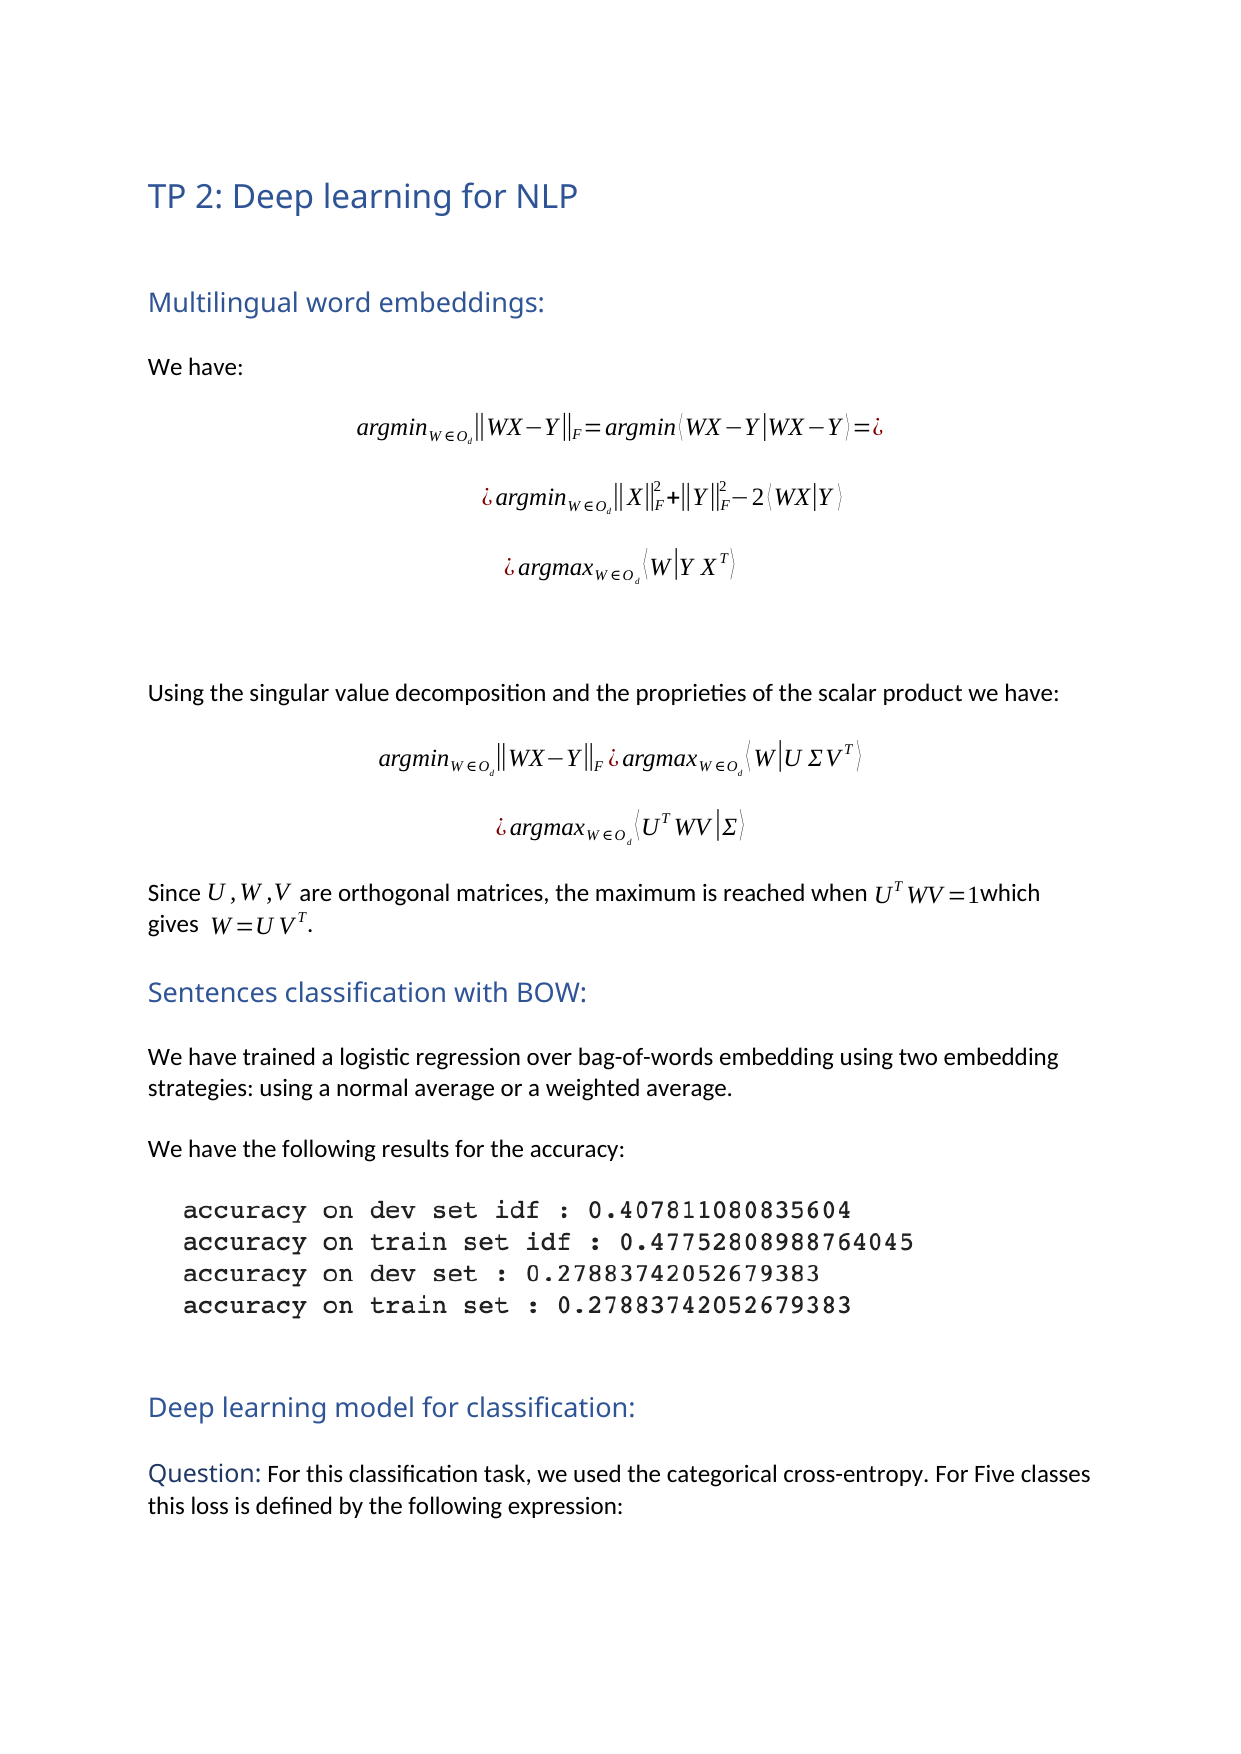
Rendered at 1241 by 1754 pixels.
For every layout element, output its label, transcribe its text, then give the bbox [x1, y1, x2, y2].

subtitle Multilingual word embeddings: [148, 283, 1093, 320]
subtitle Sentences classification with BOW: [148, 974, 1093, 1011]
subtitle TP 2: Deep learning for NLP [148, 173, 1093, 218]
text Question: For this classification task, we used the categorical cross-entropy. For Five classes this loss is defined by the following expression: [148, 1456, 1093, 1521]
text Since are orthogonal matrices, the maximum is reached when which gives . [148, 877, 1093, 939]
text We have trained a logistic regression over bag-of-words embedding using two embedding strategies: using a normal average or a weighted average. [148, 1041, 1093, 1102]
text We have: [148, 351, 1093, 381]
picture [147, 1193, 1092, 1324]
subtitle Deep learning model for classification: [148, 1389, 1093, 1426]
text We have the following results for the accuracy: [148, 1133, 1093, 1163]
text Using the singular value decomposition and the proprieties of the scalar product we have: [148, 678, 1093, 708]
